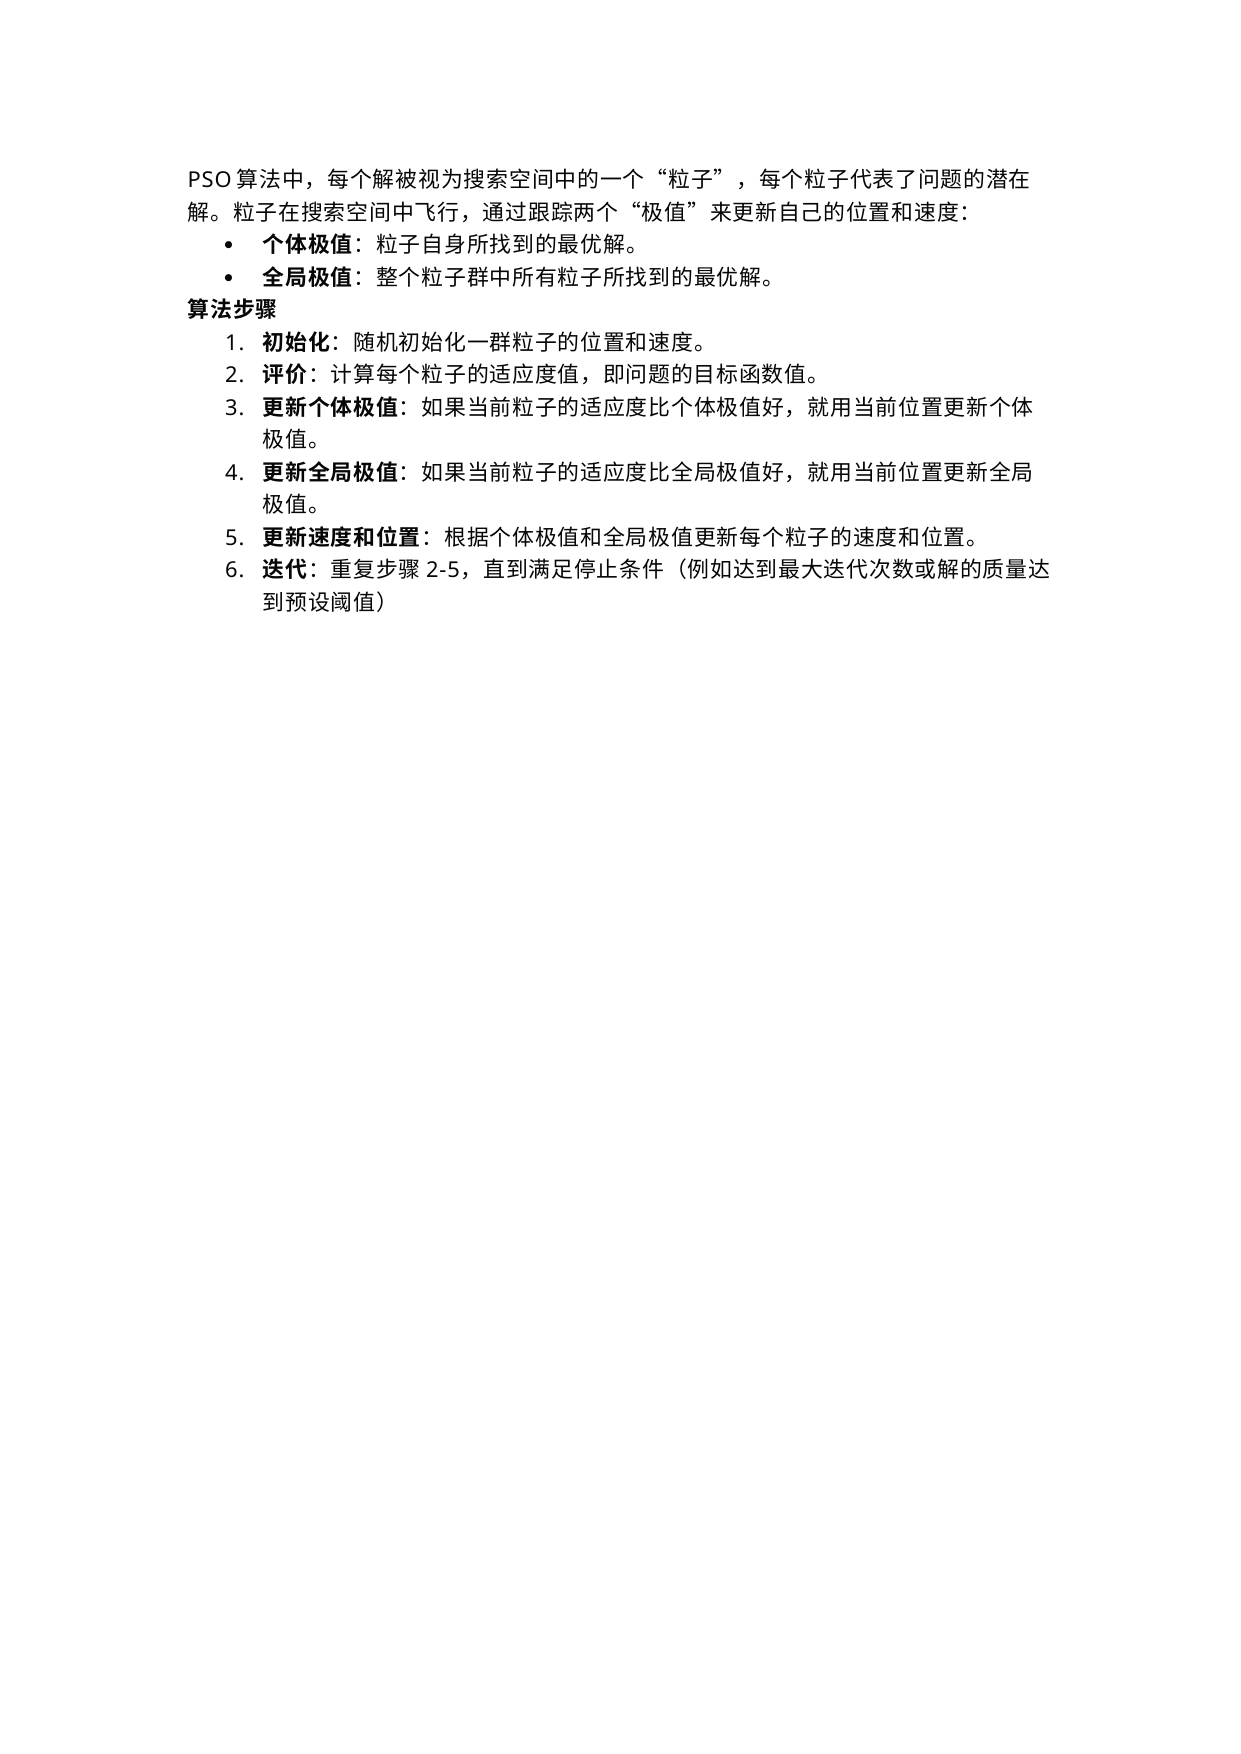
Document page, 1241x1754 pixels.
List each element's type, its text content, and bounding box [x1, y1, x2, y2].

list 更新个体极值：如果当前粒子的适应度比个体极值好，就用当前位置更新个体极值。 [225, 389, 1053, 454]
text 算法步骤 [187, 292, 1053, 324]
text PSO算法中，每个解被视为搜索空间中的一个“粒子”，每个粒子代表了问题的潜在解。粒子在搜索空间中飞行，通过跟踪两个“极值”来更新自己的位置和速度： [187, 162, 1053, 227]
list 全局极值：整个粒子群中所有粒子所找到的最优解。 [225, 259, 1053, 292]
list 迭代：重复步骤2-5，直到满足停止条件（例如达到最大迭代次数或解的质量达到预设阈值） [225, 552, 1053, 617]
list 评价：计算每个粒子的适应度值，即问题的目标函数值。 [225, 357, 1053, 389]
list 更新速度和位置：根据个体极值和全局极值更新每个粒子的速度和位置。 [225, 519, 1053, 552]
list 个体极值：粒子自身所找到的最优解。 [225, 227, 1053, 259]
list 初始化：随机初始化一群粒子的位置和速度。 [225, 324, 1053, 357]
list 更新全局极值：如果当前粒子的适应度比全局极值好，就用当前位置更新全局极值。 [225, 454, 1053, 519]
